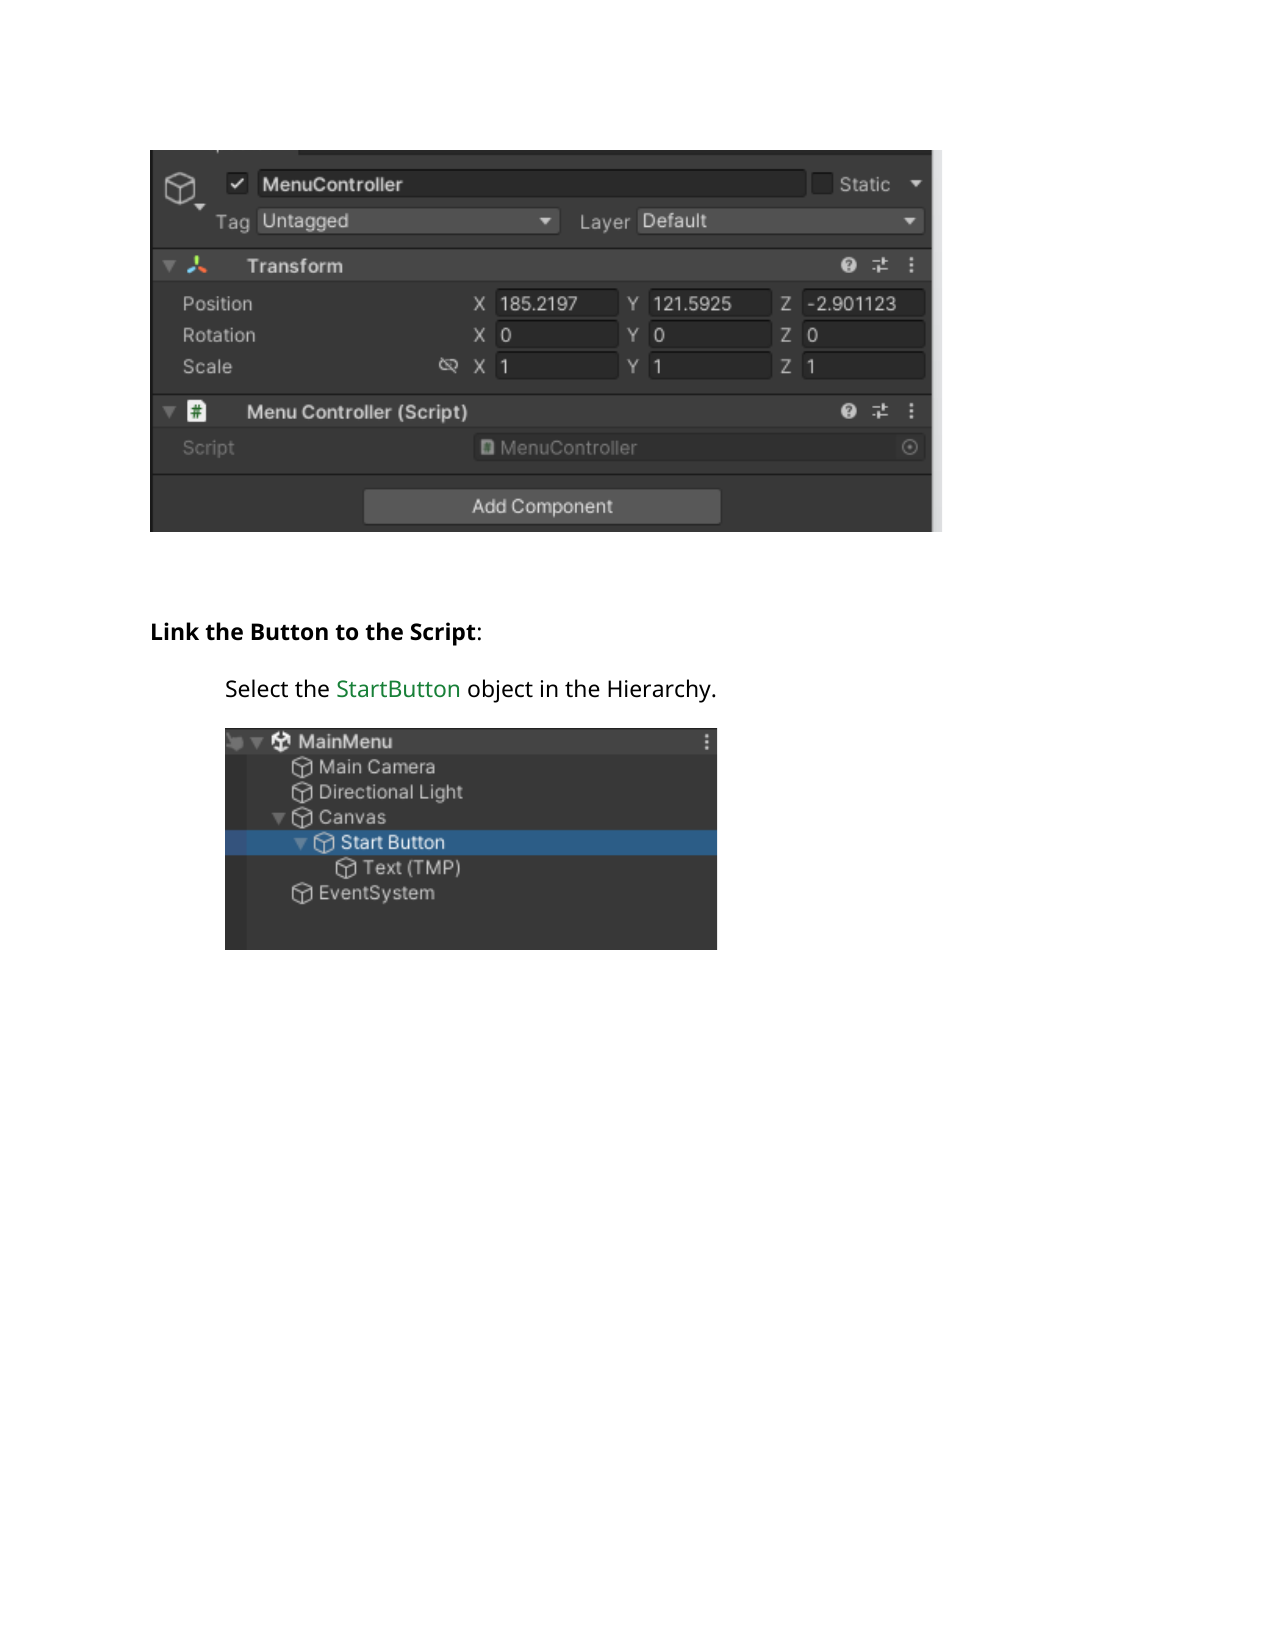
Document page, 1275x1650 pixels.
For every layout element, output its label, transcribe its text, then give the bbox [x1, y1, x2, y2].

text Link the Button to the Script: [150, 616, 1125, 648]
picture [225, 728, 718, 950]
text Select the StartButton object in the Hierarchy. [225, 673, 1125, 704]
picture [150, 150, 943, 532]
